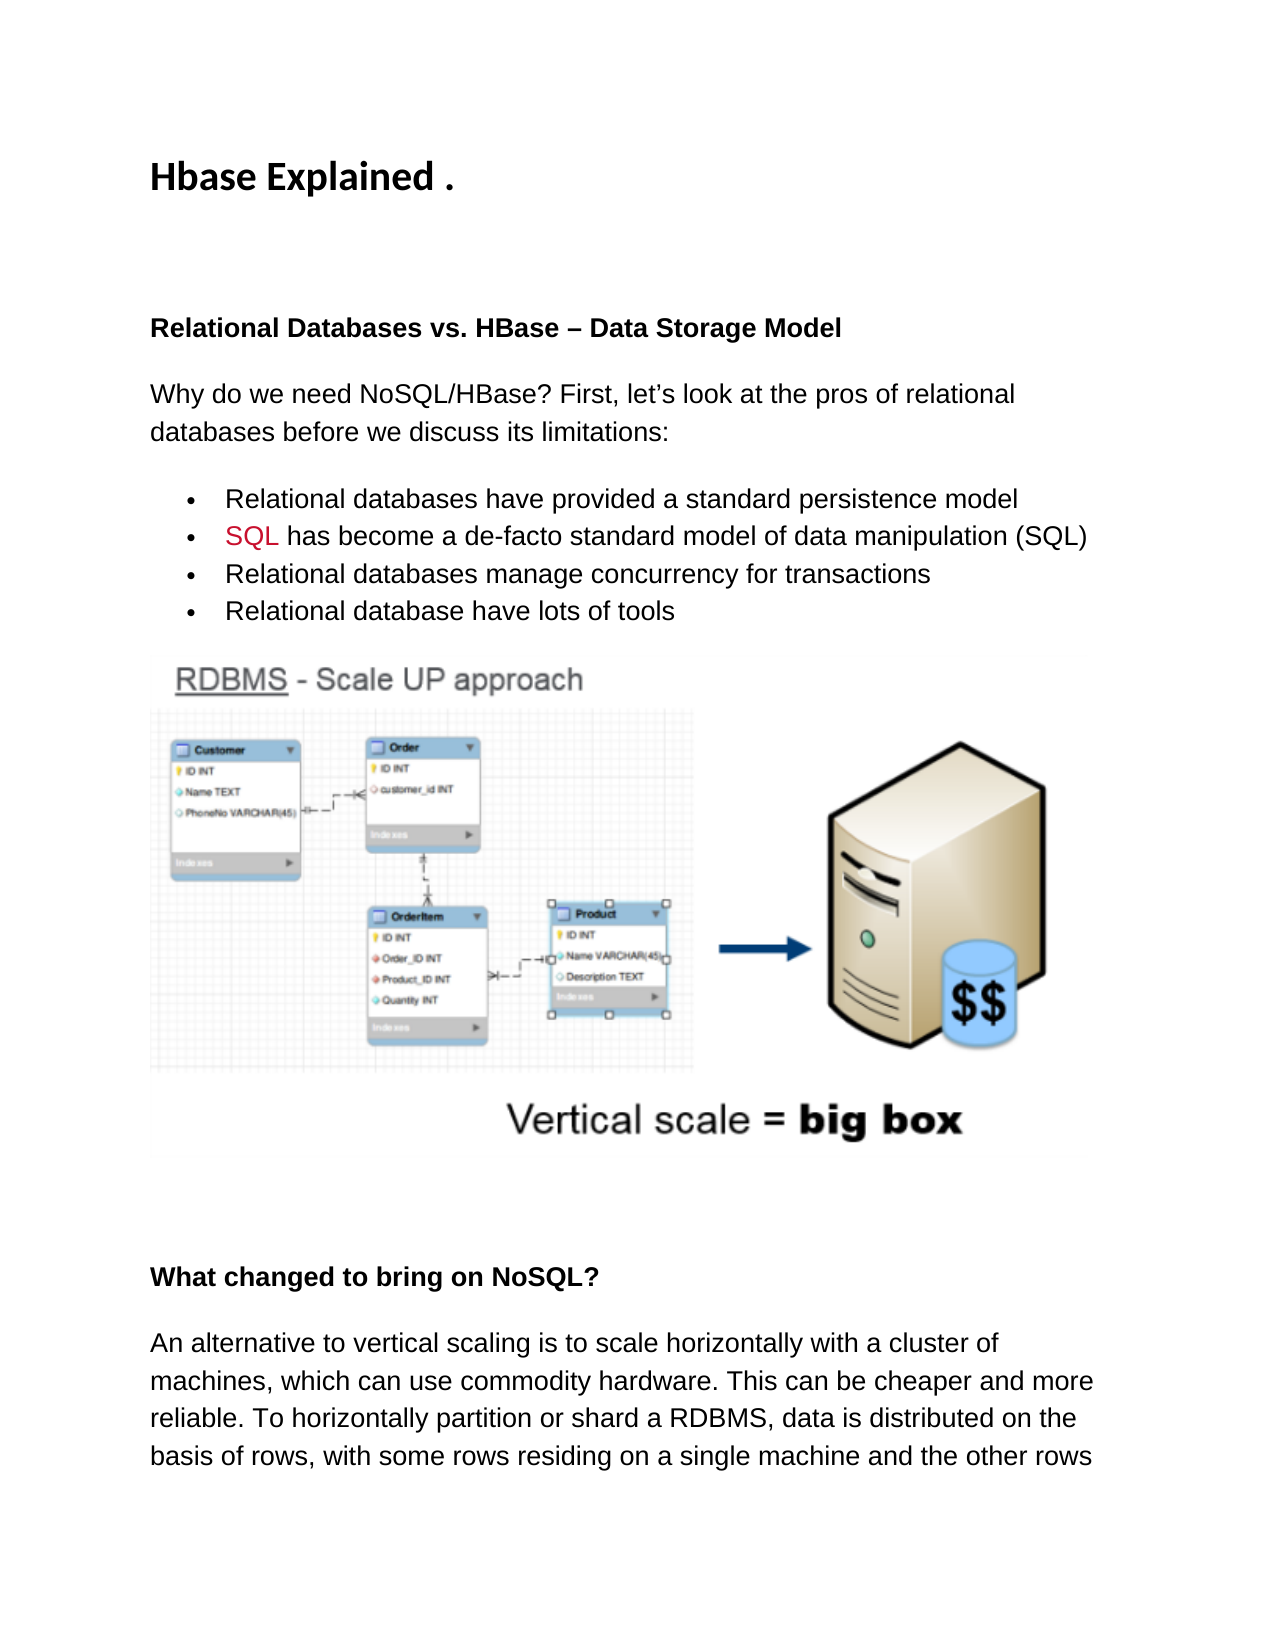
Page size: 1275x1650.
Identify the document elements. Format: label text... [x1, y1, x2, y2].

picture [150, 655, 1088, 1158]
list Relational database have lots of tools [187, 589, 1125, 626]
text Why do we need NoSQL/HBase? First, let’s look at the pros of relational databases before we discuss its limitations: [150, 372, 1125, 447]
text What changed to bring on NoSQL? [150, 1254, 1125, 1292]
list SQL has become a de-facto standard model of data manipulation (SQL) [187, 514, 1125, 551]
list Relational databases manage concurrency for transactions [187, 551, 1125, 589]
text Hbase Explained . [150, 150, 1125, 201]
list Relational databases have provided a standard persistence model [187, 476, 1125, 514]
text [150, 1321, 1125, 1471]
text Relational Databases vs. HBase – Data Storage Model [150, 306, 1125, 343]
